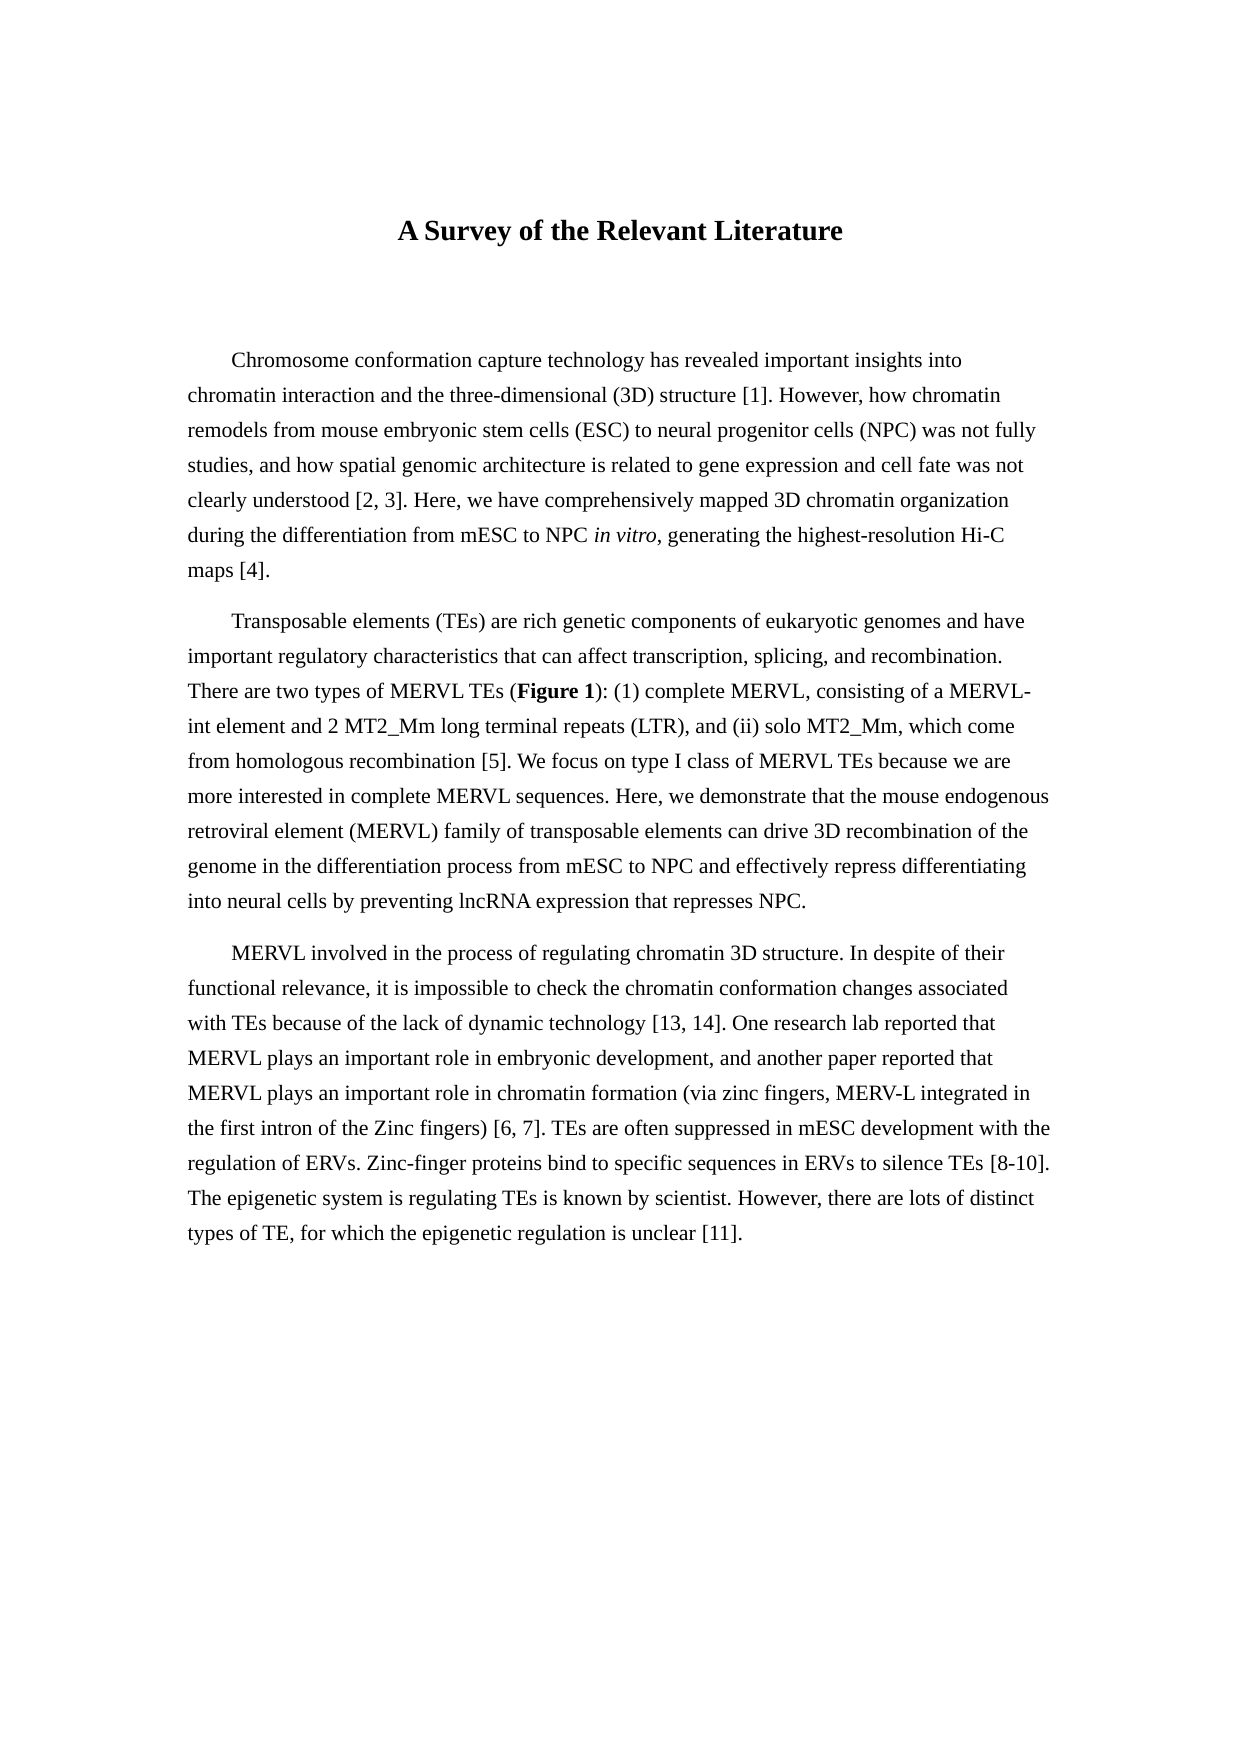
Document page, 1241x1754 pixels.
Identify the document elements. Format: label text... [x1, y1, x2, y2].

text MERVL involved in the process of regulating chromatin 3D structure. In despite of their functional relevance, it is impossible to check the chromatin conformation changes associated with TEs because of the lack of dynamic technology [13, 14]. One research lab reported that MERVL plays an important role in embryonic development, and another paper reported that MERVL plays an important role in chromatin formation (via zinc fingers, MERV-L integrated in the first intron of the Zinc fingers) [6, 7]. TEs are often suppressed in mESC development with the regulation of ERVs. Zinc-finger proteins bind to specific sequences in ERVs to silence TEs [8-10]. The epigenetic system is regulating TEs is known by scientist. However, there are lots of distinct types of TE, for which the epigenetic regulation is unclear [11]. [187, 936, 1053, 1248]
text Chromosome conformation capture technology has revealed important insights into chromatin interaction and the three-dimensional (3D) structure [1]. However, how chromatin remodels from mouse embryonic stem cells (ESC) to neural progenitor cells (NPC) was not fully studies, and how spatial genomic architecture is related to gene expression and cell fate was not clearly understood [2, 3]. Here, we have comprehensively mapped 3D chromatin organization during the differentiation from mESC to NPC in vitro, generating the highest-resolution Hi-C maps [4]. [187, 344, 1053, 586]
text Transposable elements (TEs) are rich genetic components of eukaryotic genomes and have important regulatory characteristics that can affect transcription, splicing, and recombination. There are two types of MERVL TEs (Figure 1): (1) complete MERVL, consisting of a MERVL-int element and 2 MT2_Mm long terminal repeats (LTR), and (ii) solo MT2_Mm, which come from homologous recombination [5]. We focus on type I class of MERVL TEs because we are more interested in complete MERVL sequences. Here, we demonstrate that the mouse endogenous retroviral element (MERVL) family of transposable elements can drive 3D recombination of the genome in the differentiation process from mESC to NPC and effectively repress differentiating into neural cells by preventing lncRNA expression that represses NPC. [187, 605, 1053, 917]
subtitle A Survey of the Relevant Literature [187, 197, 1053, 262]
